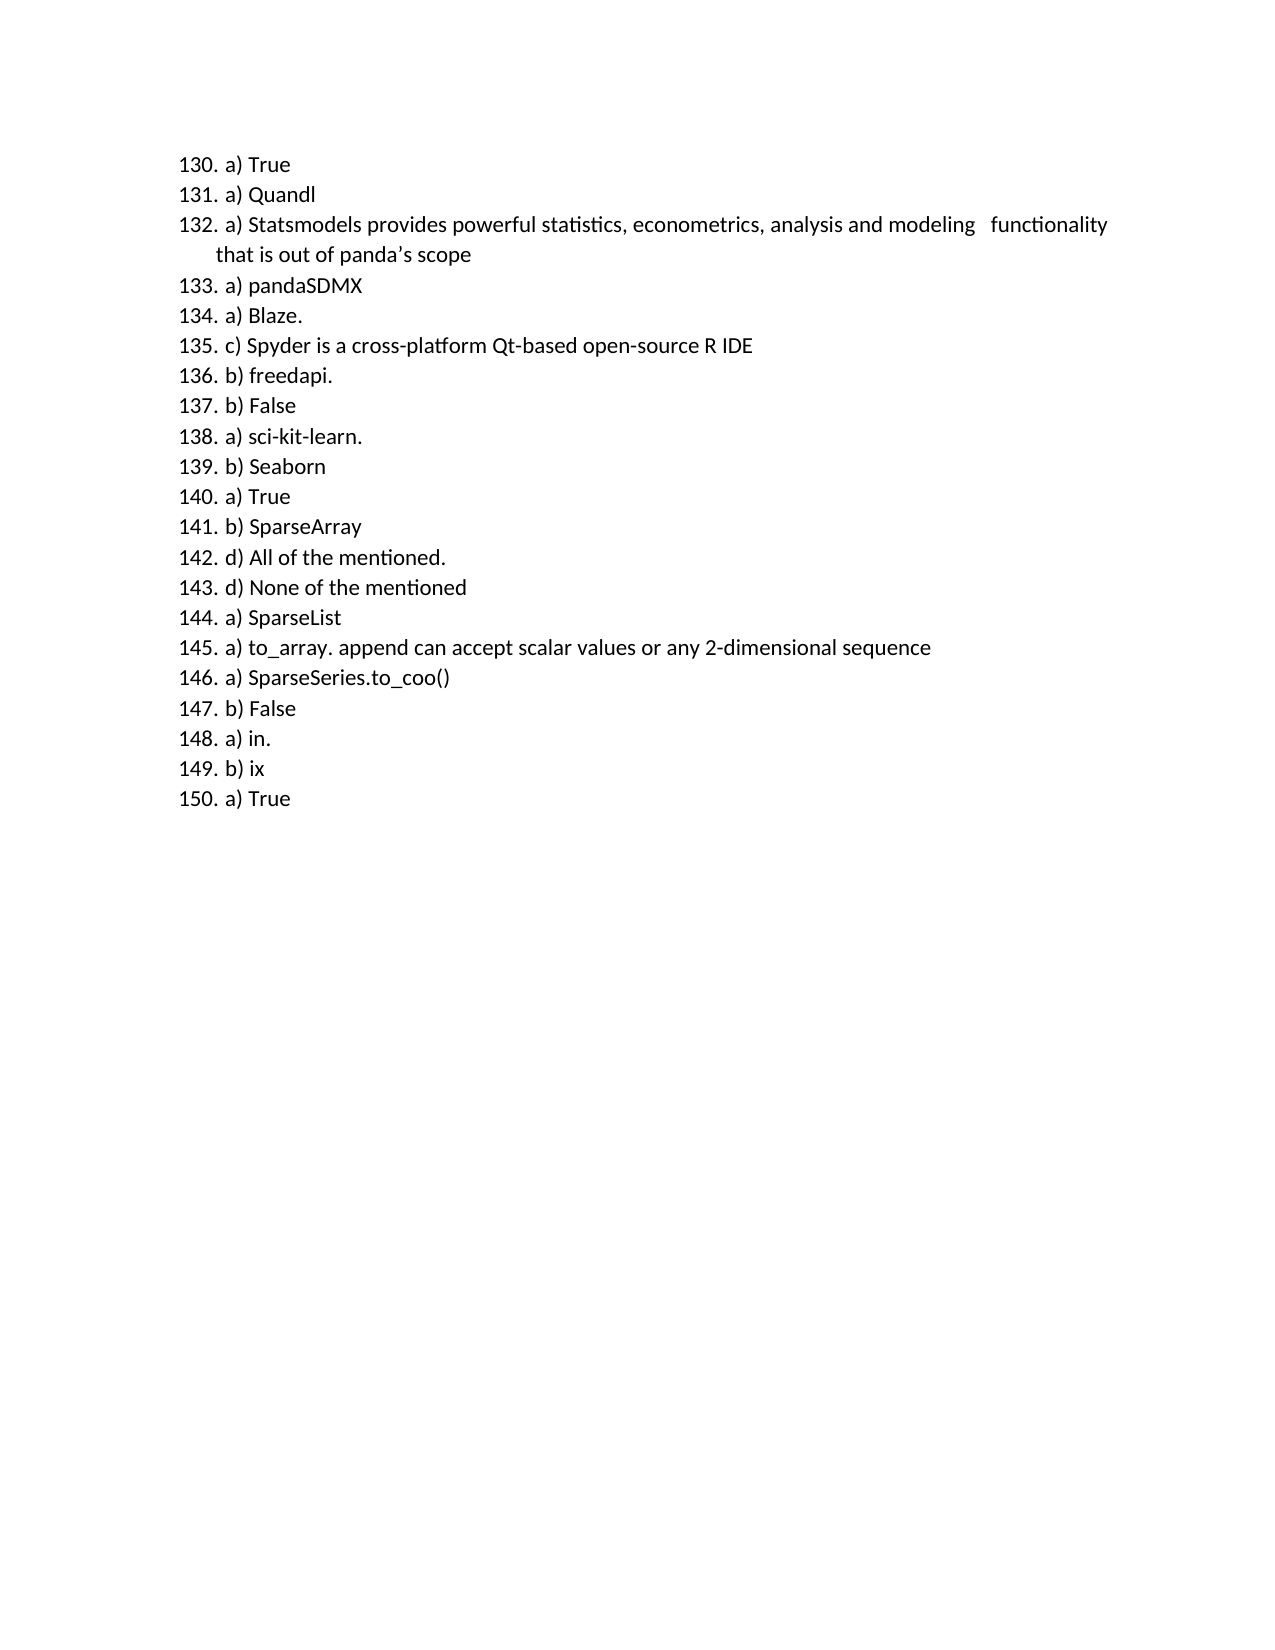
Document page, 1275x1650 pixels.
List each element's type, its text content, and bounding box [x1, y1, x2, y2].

list b) Seaborn [178, 452, 1125, 480]
list a) to_array. append can accept scalar values or any 2-dimensional sequence [178, 633, 1125, 661]
list a) Blaze. [178, 301, 1125, 329]
list b) False [178, 694, 1125, 722]
list a) Quandl [178, 180, 1125, 208]
list a) SparseList [178, 603, 1125, 631]
list d) All of the mentioned. [178, 543, 1125, 571]
list b) SparseArray [178, 512, 1125, 541]
list b) False [178, 392, 1125, 420]
list b) freedapi. [178, 361, 1125, 389]
list a) Statsmodels provides powerful statistics, econometrics, analysis and modeling functionality that is out of panda’s scope [178, 210, 1125, 269]
list a) True [178, 784, 1125, 812]
list c) Spyder is a cross-platform Qt-based open-source R IDE [178, 331, 1125, 359]
list a) SparseSeries.to_coo() [178, 663, 1125, 692]
list a) True [178, 150, 1125, 178]
list a) True [178, 482, 1125, 510]
list a) pandaSDMX [178, 271, 1125, 299]
list a) sci-kit-learn. [178, 422, 1125, 450]
list a) in. [178, 724, 1125, 752]
list d) None of the mentioned [178, 573, 1125, 601]
list b) ix [178, 754, 1125, 782]
